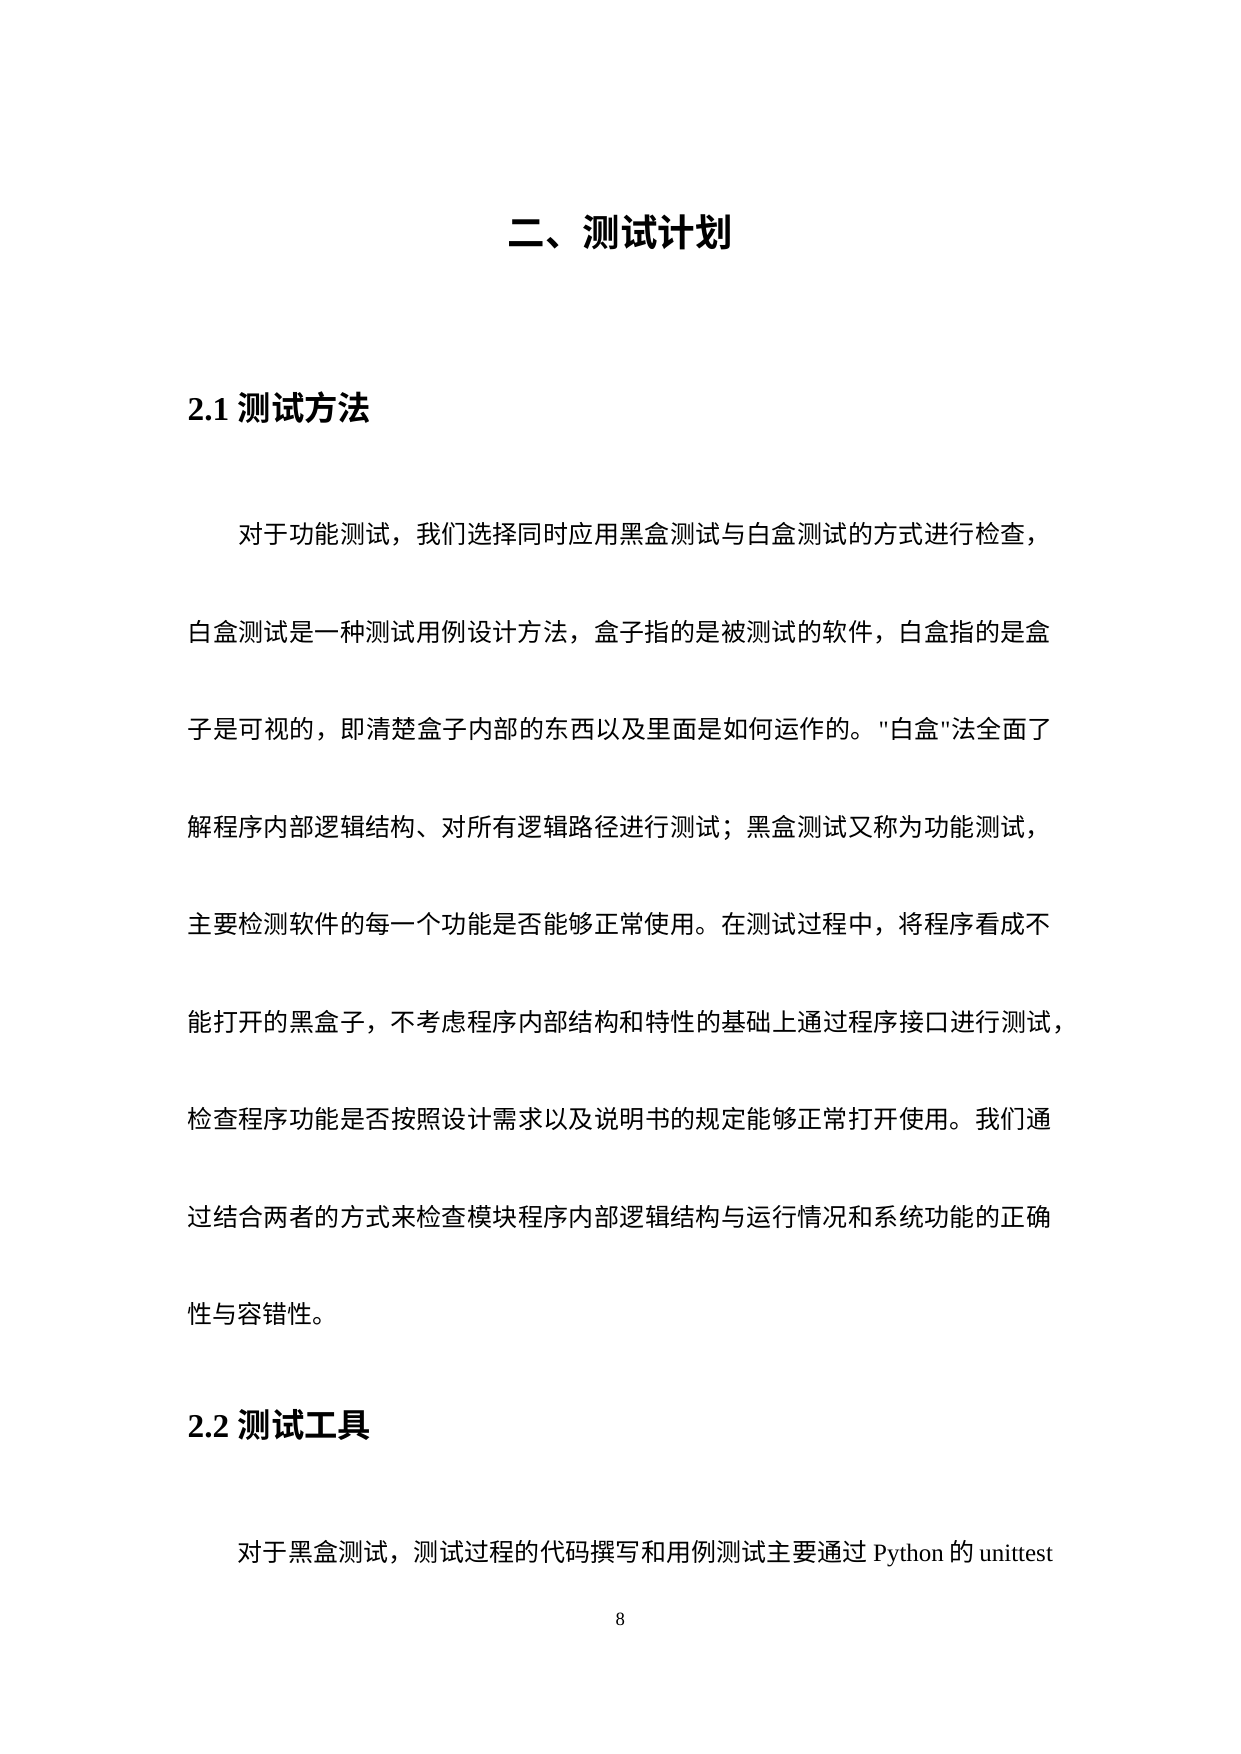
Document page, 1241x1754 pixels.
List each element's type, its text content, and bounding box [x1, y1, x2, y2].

subtitle 2.1 测试方法 [187, 373, 1053, 438]
subtitle 二、测试计划 [187, 197, 1053, 262]
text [187, 1518, 1053, 1583]
subtitle 2.2 测试工具 [187, 1391, 1053, 1456]
text 对于功能测试，我们选择同时应用黑盒测试与白盒测试的方式进行检查，白盒测试是一种测试用例设计方法，盒子指的是被测试的软件，白盒指的是盒子是可视的，即清楚盒子内部的东西以及里面是如何运作的。"白盒"法全面了解程序内部逻辑结构、对所有逻辑路径进行测试；黑盒测试又称为功能测试，主要检测软件的每一个功能是否能够正常使用。在测试过程中，将程序看成不能打开的黑盒子，不考虑程序内部结构和特性的基础上通过程序接口进行测试，检查程序功能是否按照设计需求以及说明书的规定能够正常打开使用。我们通过结合两者的方式来检查模块程序内部逻辑结构与运行情况和系统功能的正确性与容错性。 [187, 500, 1053, 1345]
